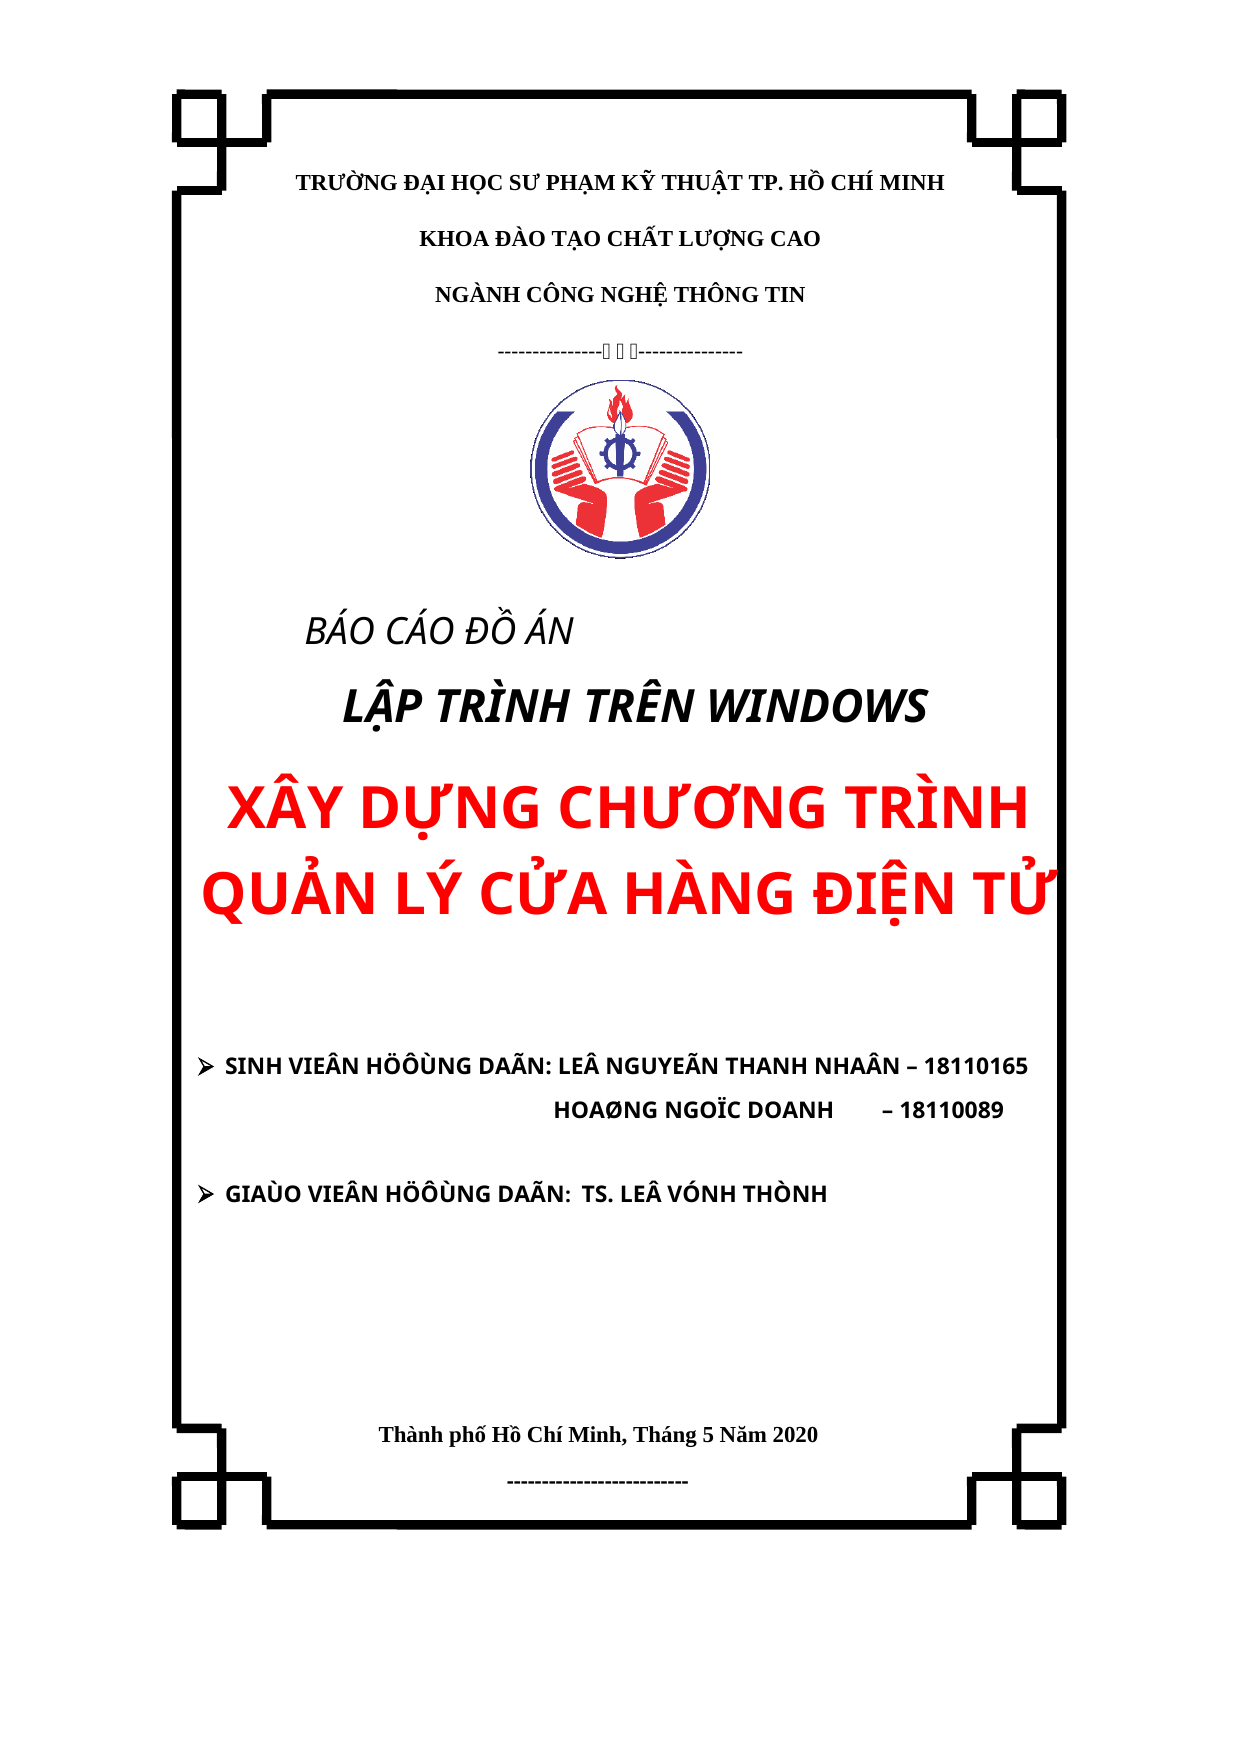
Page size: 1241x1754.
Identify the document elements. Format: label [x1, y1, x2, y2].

picture [530, 380, 710, 565]
